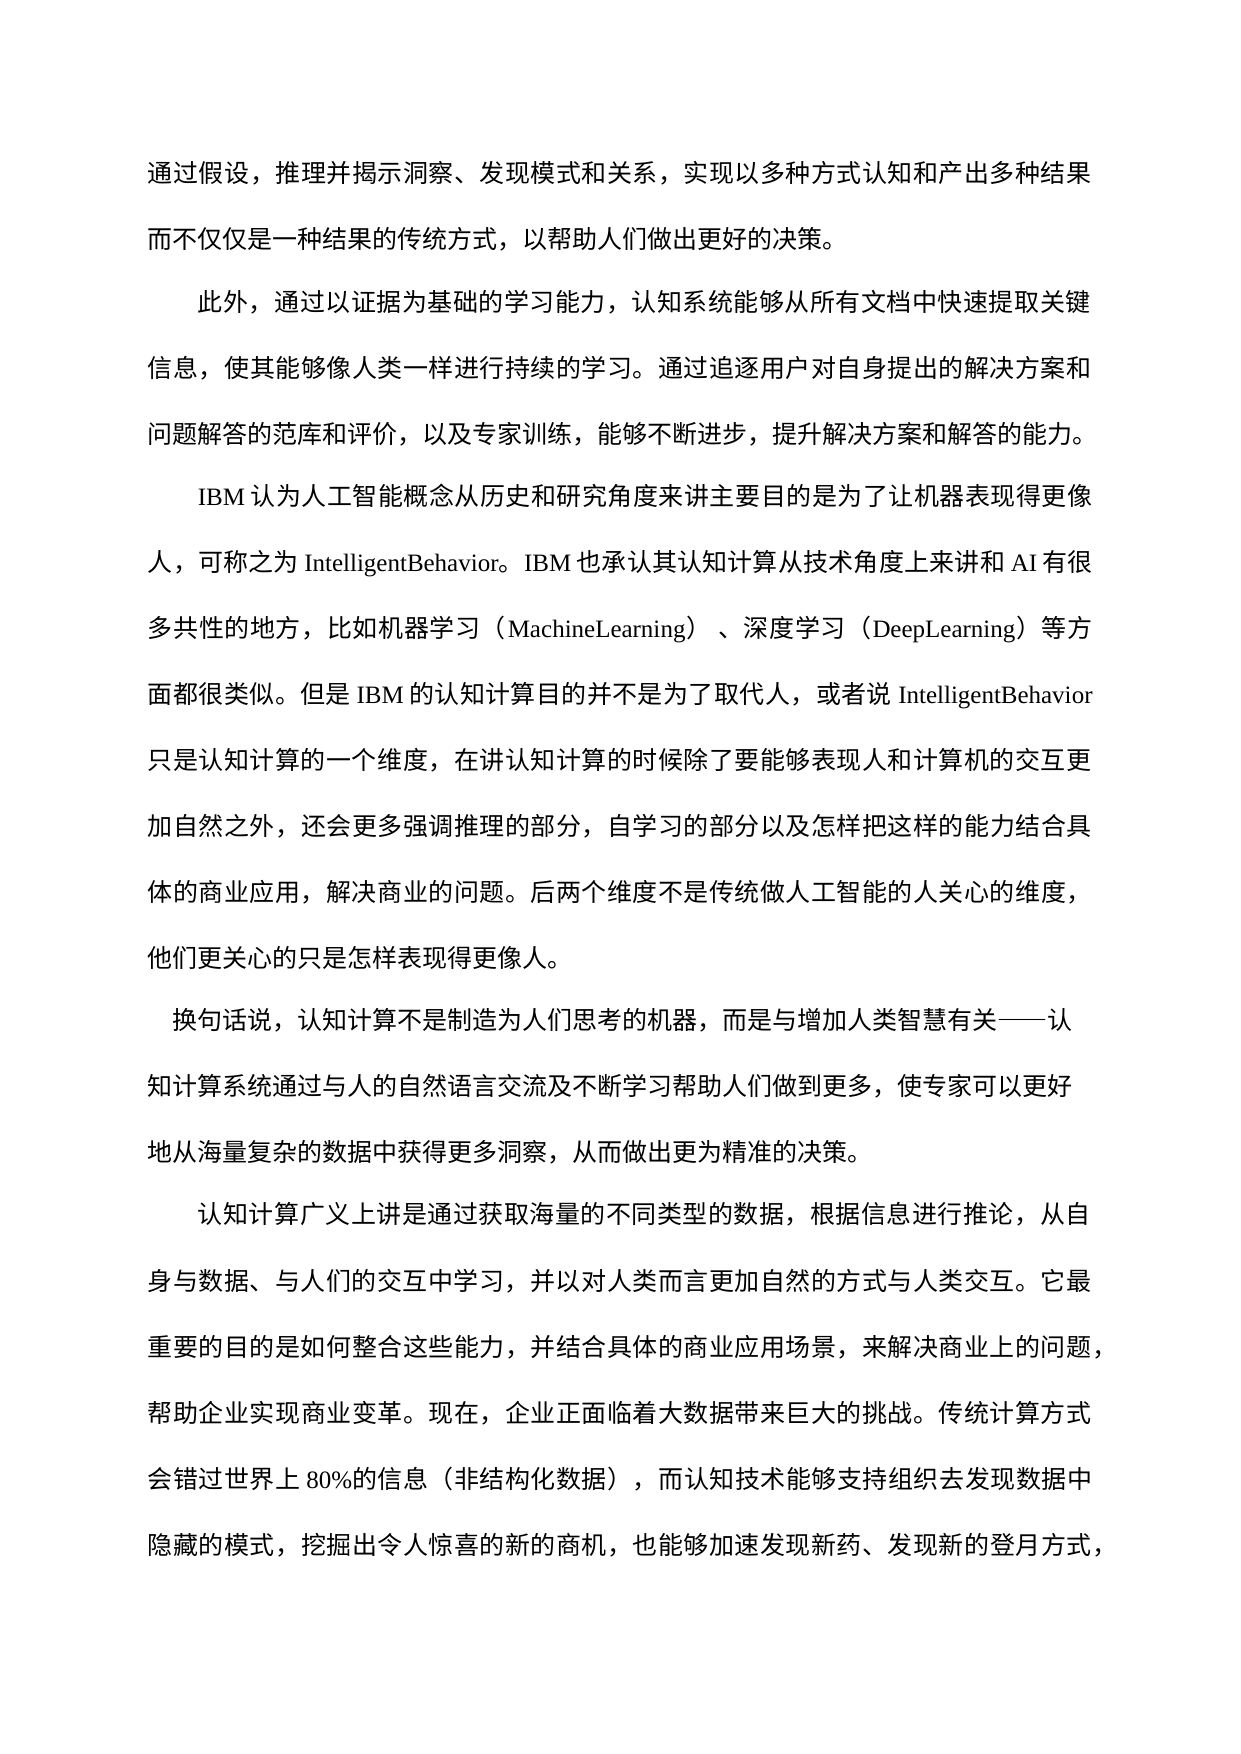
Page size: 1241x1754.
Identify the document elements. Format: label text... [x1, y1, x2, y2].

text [148, 150, 1092, 260]
text 换句话说，认知计算不是制造为人们思考的机器，而是与增加人类智慧有关——认知计算系统通过与人的自然语言交流及不断学习帮助人们做到更多，使专家可以更好地从海量复杂的数据中获得更多洞察，从而做出更为精准的决策。 [148, 997, 1092, 1173]
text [148, 1191, 1092, 1565]
text IBM认为人工智能概念从历史和研究角度来讲主要目的是为了让机器表现得更像人，可称之为IntelligentBehavior。IBM也承认其认知计算从技术角度上来讲和AI有很多共性的地方，比如机器学习（MachineLearning） 、深度学习（DeepLearning）等方面都很类似。但是IBM的认知计算目的并不是为了取代人，或者说IntelligentBehavior只是认知计算的一个维度，在讲认知计算的时候除了要能够表现人和计算机的交互更加自然之外，还会更多强调推理的部分，自学习的部分以及怎样把这样的能力结合具体的商业应用，解决商业的问题。后两个维度不是传统做人工智能的人关心的维度，他们更关心的只是怎样表现得更像人。 [148, 472, 1092, 979]
text 此外，通过以证据为基础的学习能力，认知系统能够从所有文档中快速提取关键信息，使其能够像人类一样进行持续的学习。通过追逐用户对自身提出的解决方案和问题解答的范库和评价，以及专家训练，能够不断进步，提升解决方案和解答的能力。 [148, 278, 1092, 454]
